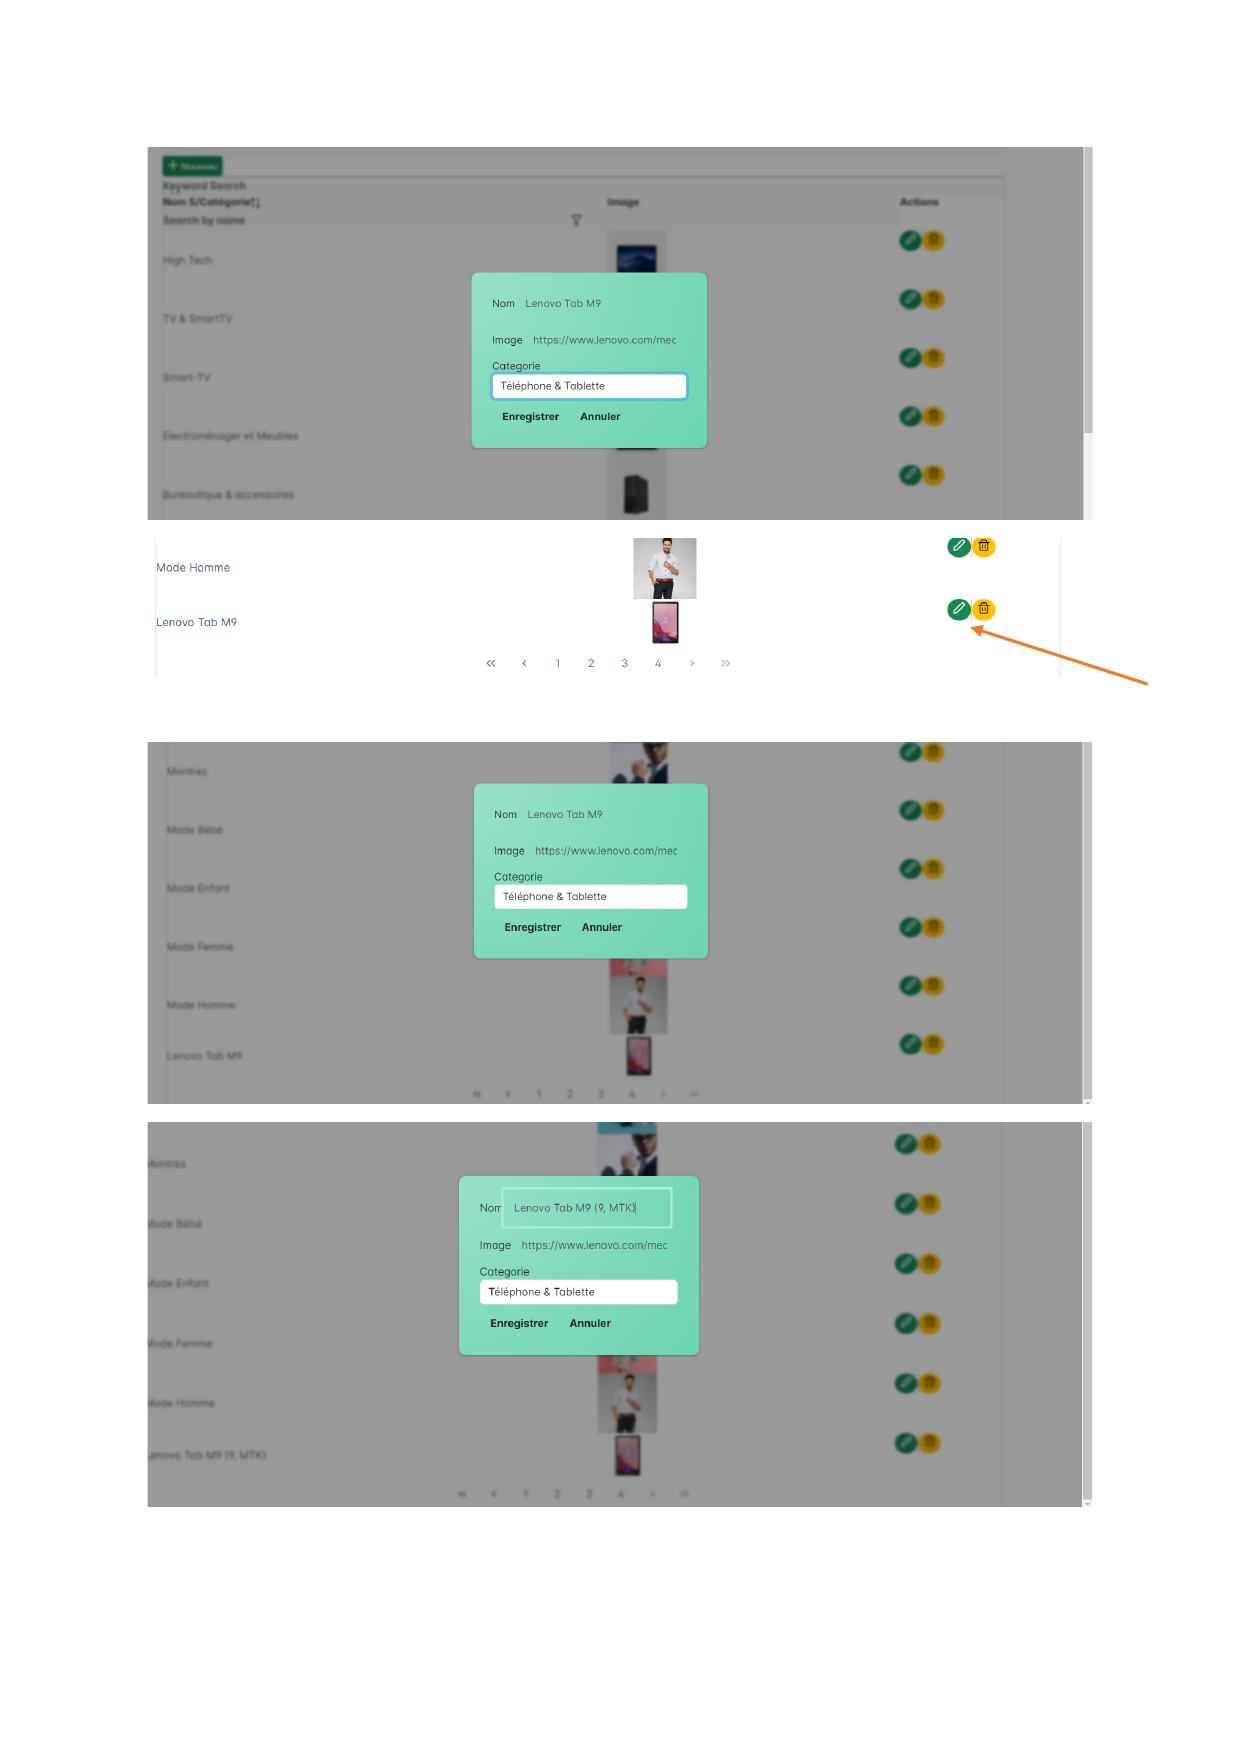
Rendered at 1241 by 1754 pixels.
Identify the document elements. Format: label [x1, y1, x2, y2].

picture [147, 742, 1093, 1104]
picture [147, 1122, 1093, 1507]
picture [147, 147, 1093, 520]
picture [147, 538, 1093, 677]
